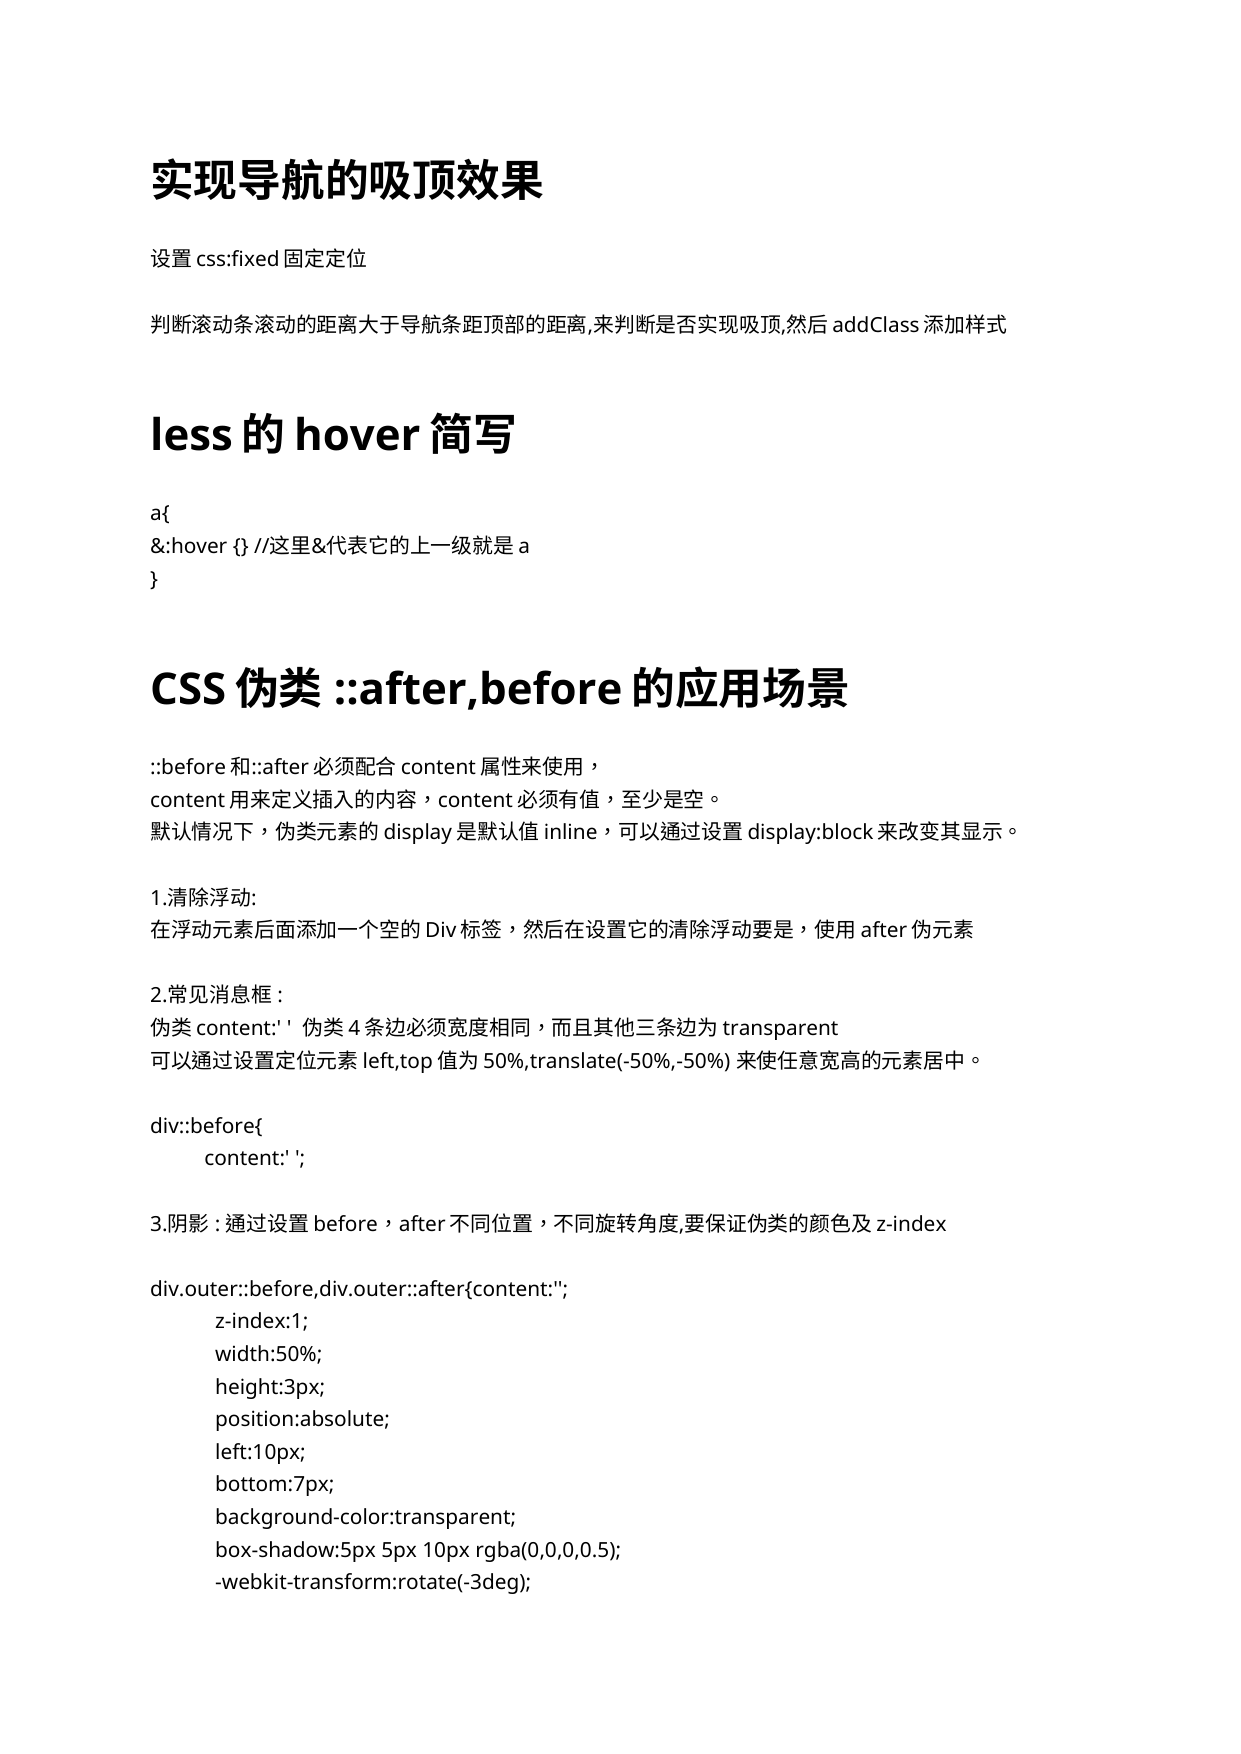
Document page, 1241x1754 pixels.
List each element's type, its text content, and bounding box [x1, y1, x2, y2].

subtitle CSS伪类 ::after,before的应用场景 [150, 658, 1090, 717]
subtitle 实现导航的吸顶效果 [150, 150, 1090, 209]
subtitle less的hover简写 [150, 404, 1090, 463]
